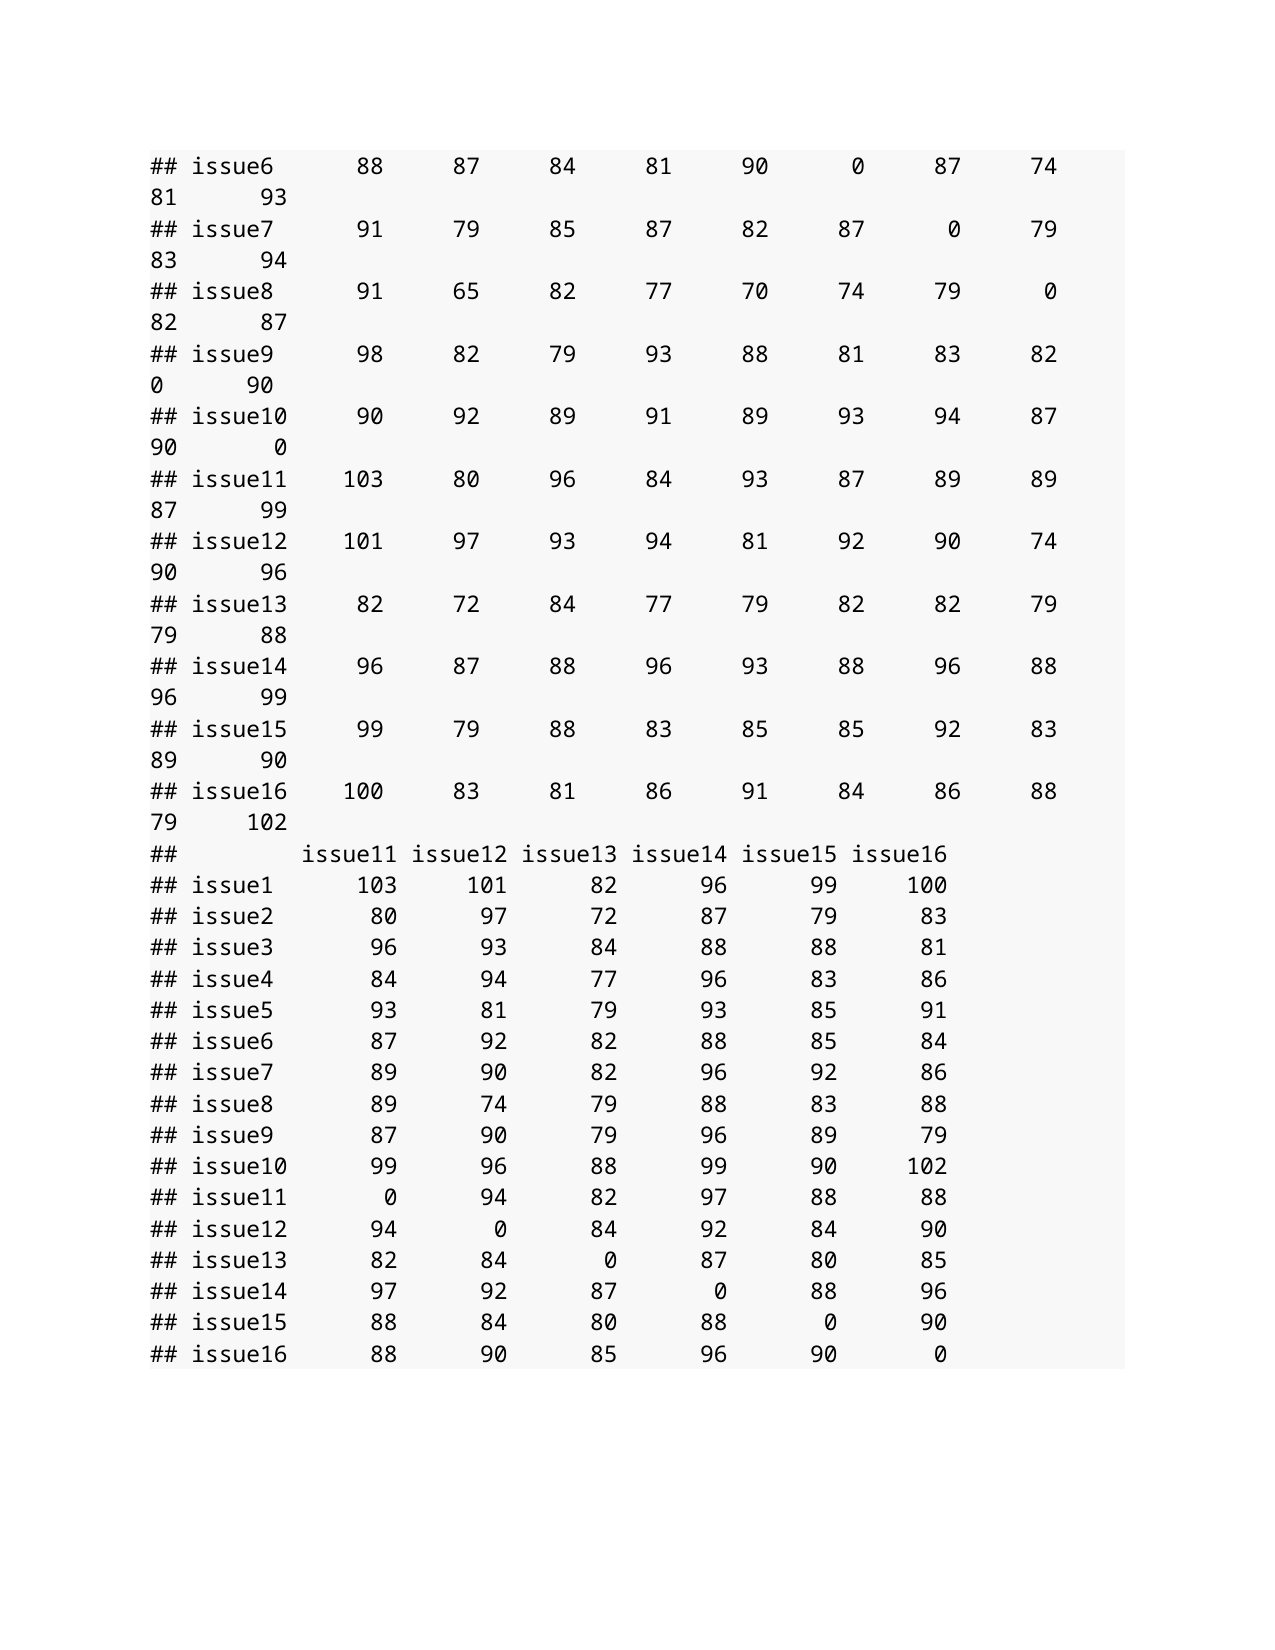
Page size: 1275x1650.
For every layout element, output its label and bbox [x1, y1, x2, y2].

text [150, 150, 1125, 1369]
